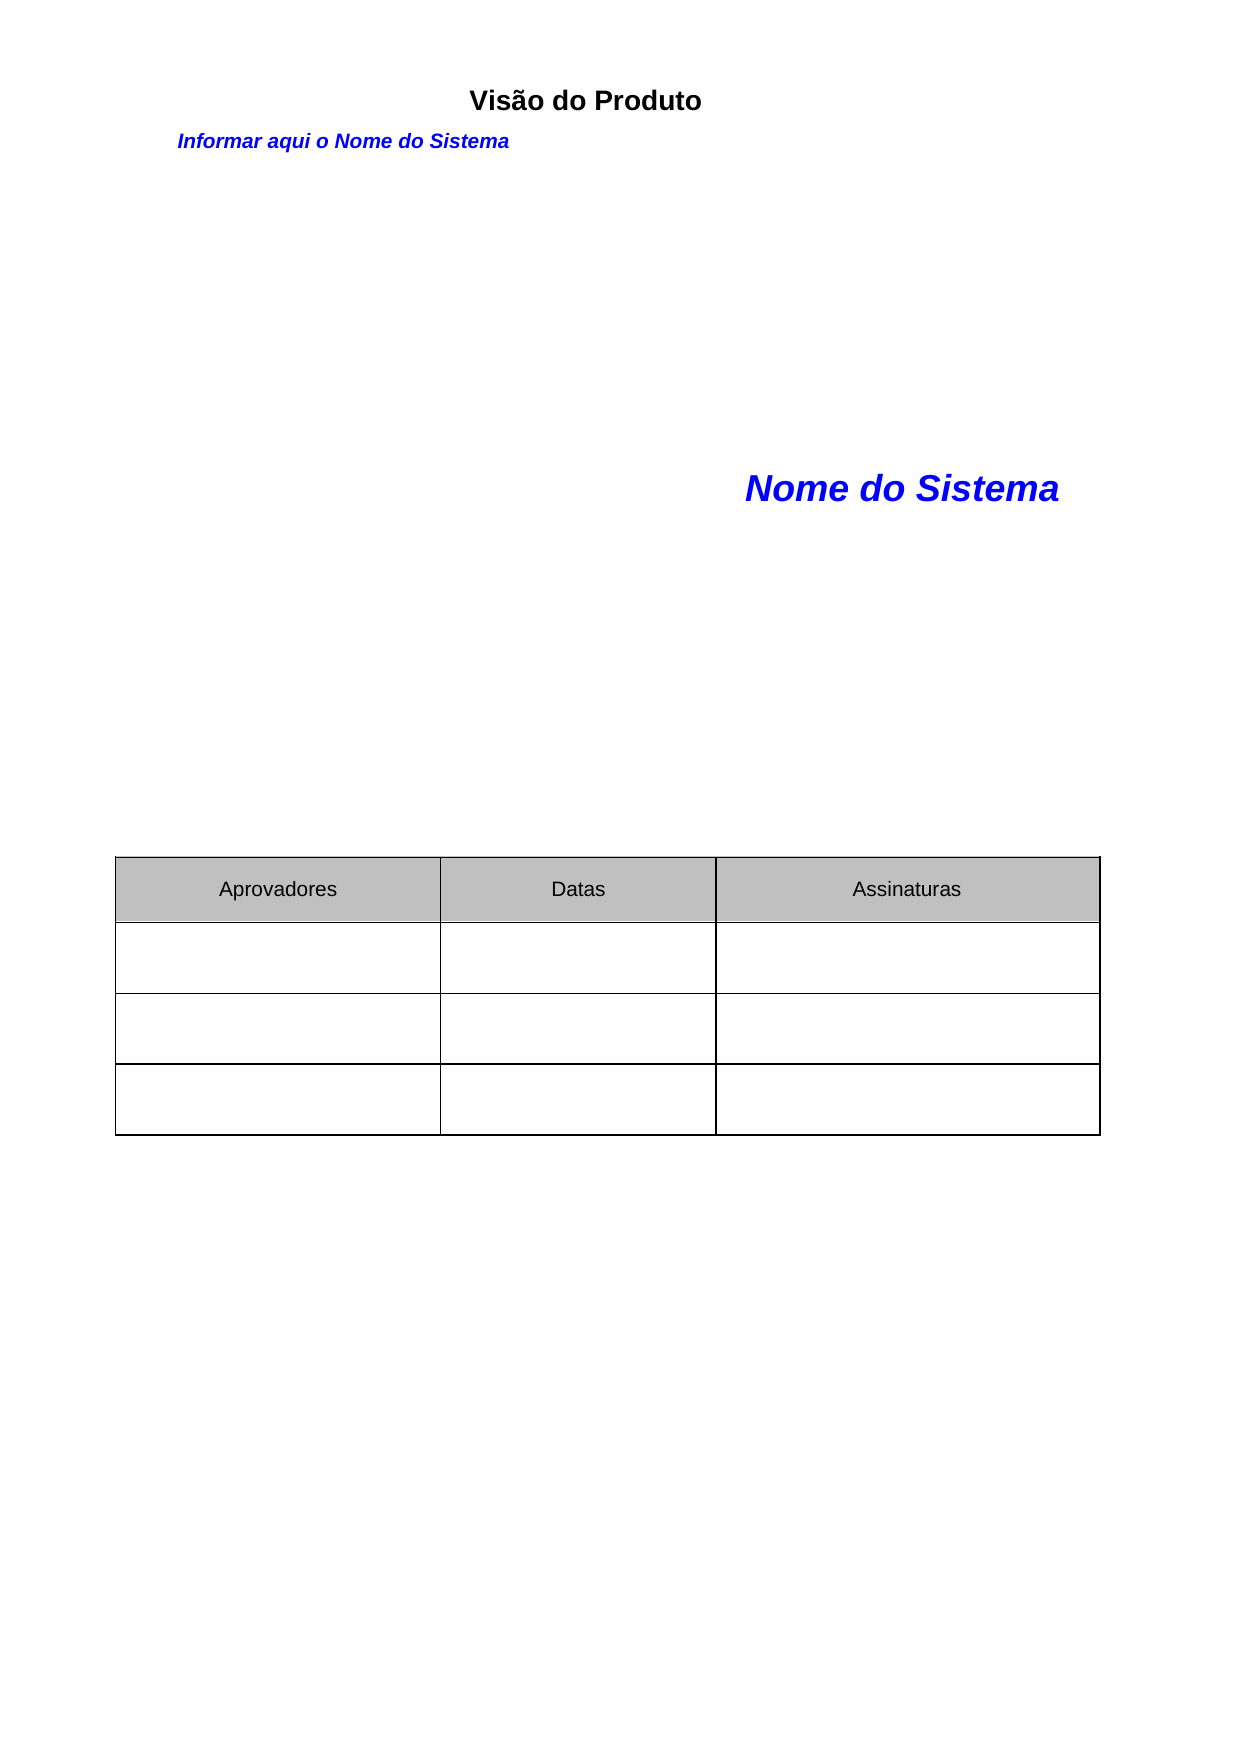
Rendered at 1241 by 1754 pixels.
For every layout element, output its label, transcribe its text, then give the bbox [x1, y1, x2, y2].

table_cell [116, 1065, 440, 1134]
table_cell [717, 994, 1099, 1063]
table_cell [717, 1065, 1099, 1134]
table_header Assinaturas [717, 858, 1099, 921]
text Nome do Sistema [177, 466, 1063, 509]
table_cell [441, 994, 715, 1063]
table_header Aprovadores [116, 858, 440, 921]
table_cell [116, 923, 440, 992]
table_cell [441, 1065, 715, 1134]
table_cell [116, 994, 440, 1063]
table_cell [717, 923, 1099, 992]
table_header Datas [441, 858, 715, 921]
table_cell [441, 923, 715, 992]
